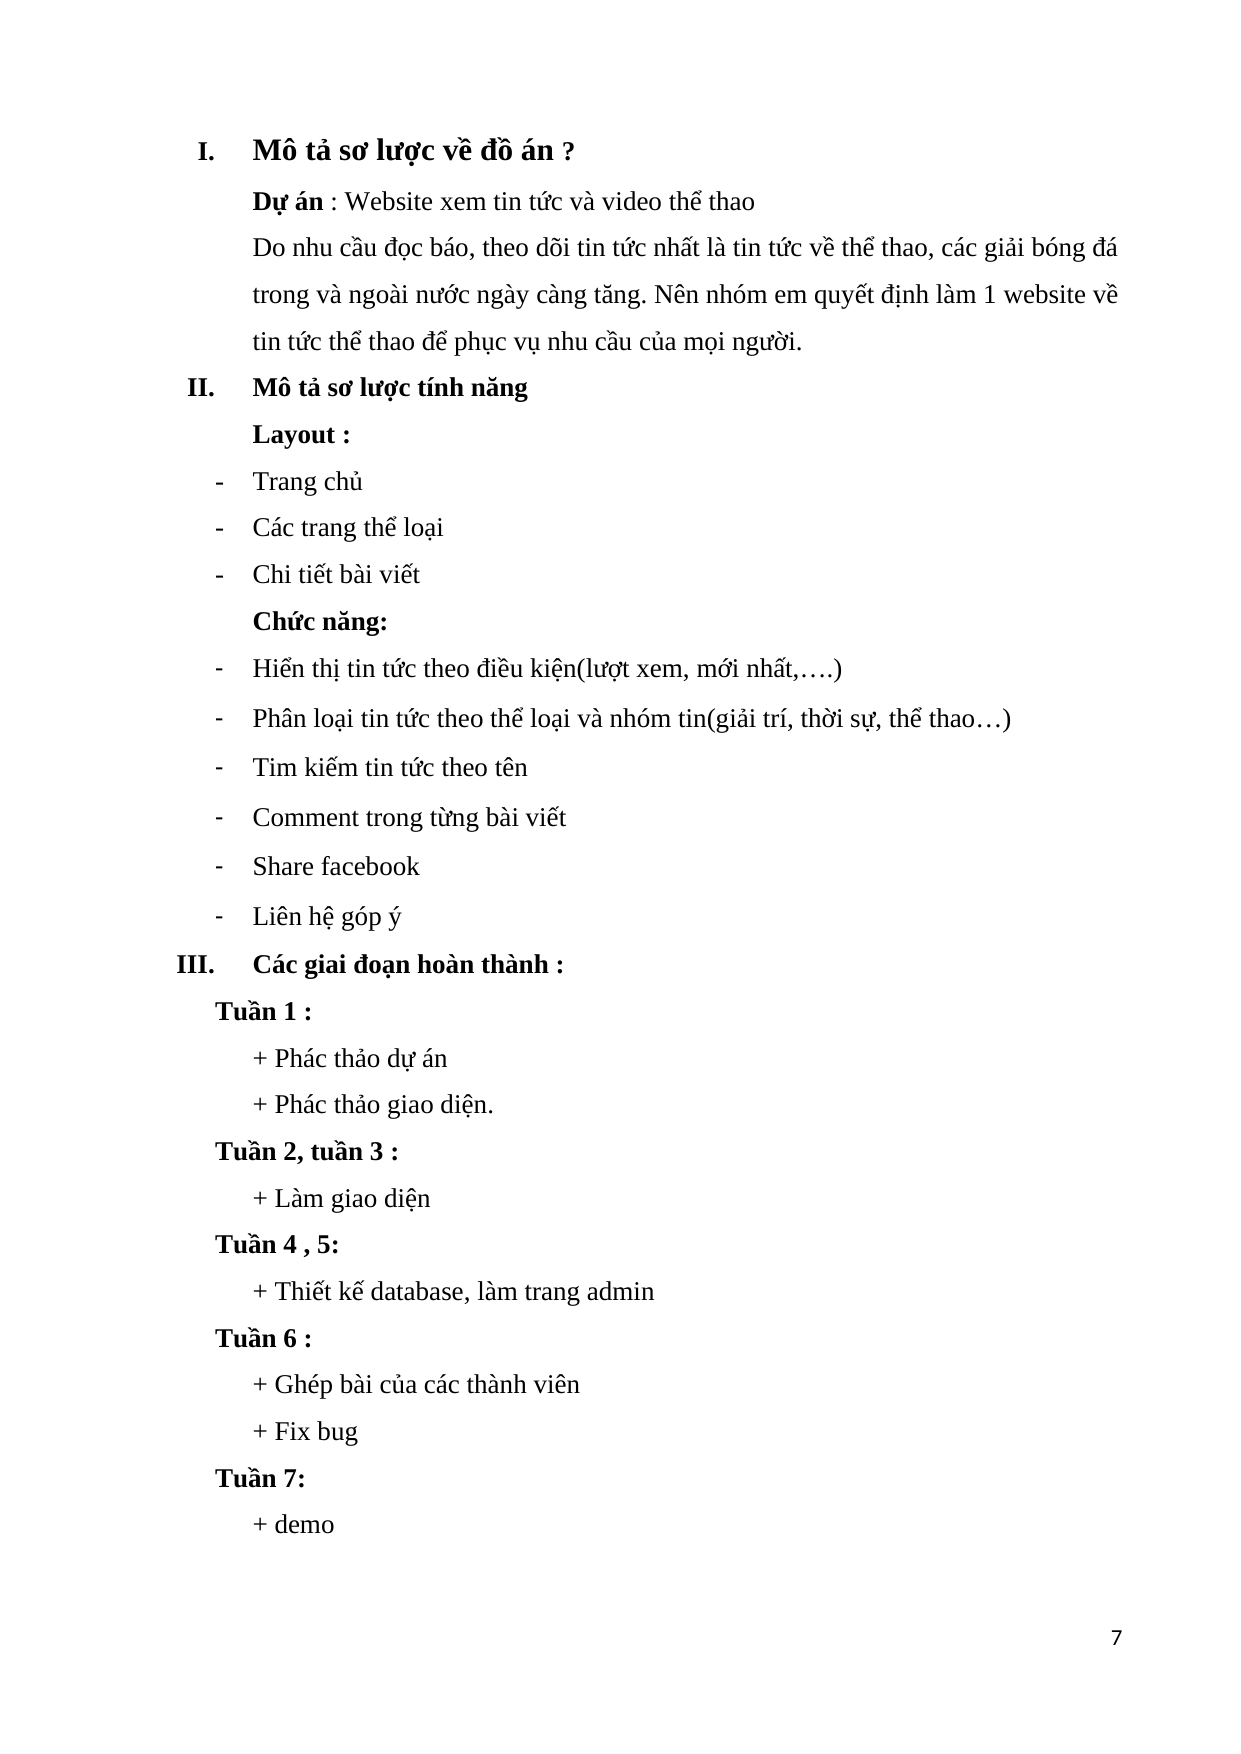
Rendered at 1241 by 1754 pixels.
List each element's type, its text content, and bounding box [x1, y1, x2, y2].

text Tuần 7: [215, 1462, 1122, 1493]
list Share facebook [215, 849, 1122, 882]
list Phân loại tin tức theo thể loại và nhóm tin(giải trí, thời sự, thể thao…) [215, 701, 1122, 734]
list Các giai đoạn hoàn thành : [215, 948, 1122, 979]
text + Fix bug [252, 1415, 1122, 1446]
list Layout : [252, 418, 1122, 449]
text + demo [215, 1508, 1122, 1539]
text Tuần 6 : [215, 1322, 1122, 1353]
text Tuần 4 , 5: [215, 1228, 1122, 1259]
text + Ghép bài của các thành viên [252, 1368, 1122, 1399]
text + Thiết kế database, làm trang admin [215, 1275, 1122, 1306]
list Mô tả sơ lược về đồ án ? [215, 131, 1122, 167]
list Hiển thị tin tức theo điều kiện(lượt xem, mới nhất,….) [215, 652, 1122, 684]
list Liên hệ góp ý [215, 899, 1122, 932]
text Tuần 2, tuần 3 : [215, 1135, 1122, 1166]
list Các trang thể loại [215, 512, 1122, 543]
list Tim kiếm tin tức theo tên [215, 751, 1122, 783]
list Comment trong từng bài viết [215, 800, 1122, 833]
list Chức năng: [252, 605, 1122, 636]
list Chi tiết bài viết [215, 558, 1122, 589]
list Mô tả sơ lược tính năng [215, 372, 1122, 403]
text + Phác thảo dự án [252, 1042, 1122, 1073]
list Trang chủ [215, 465, 1122, 496]
text Tuần 1 : [215, 995, 1122, 1026]
text + Phác thảo giao diện. [252, 1088, 1122, 1119]
text + Làm giao diện [215, 1182, 1122, 1213]
text Do nhu cầu đọc báo, theo dõi tin tức nhất là tin tức về thể thao, các giải bóng đá trong và ngoài nước ngày càng tăng. Nên nhóm em quyết định làm 1 website về tin tức thể thao để phục vụ nhu cầu của mọi người. [252, 232, 1122, 356]
list Dự án : Website xem tin tức và video thể thao [252, 185, 1122, 216]
